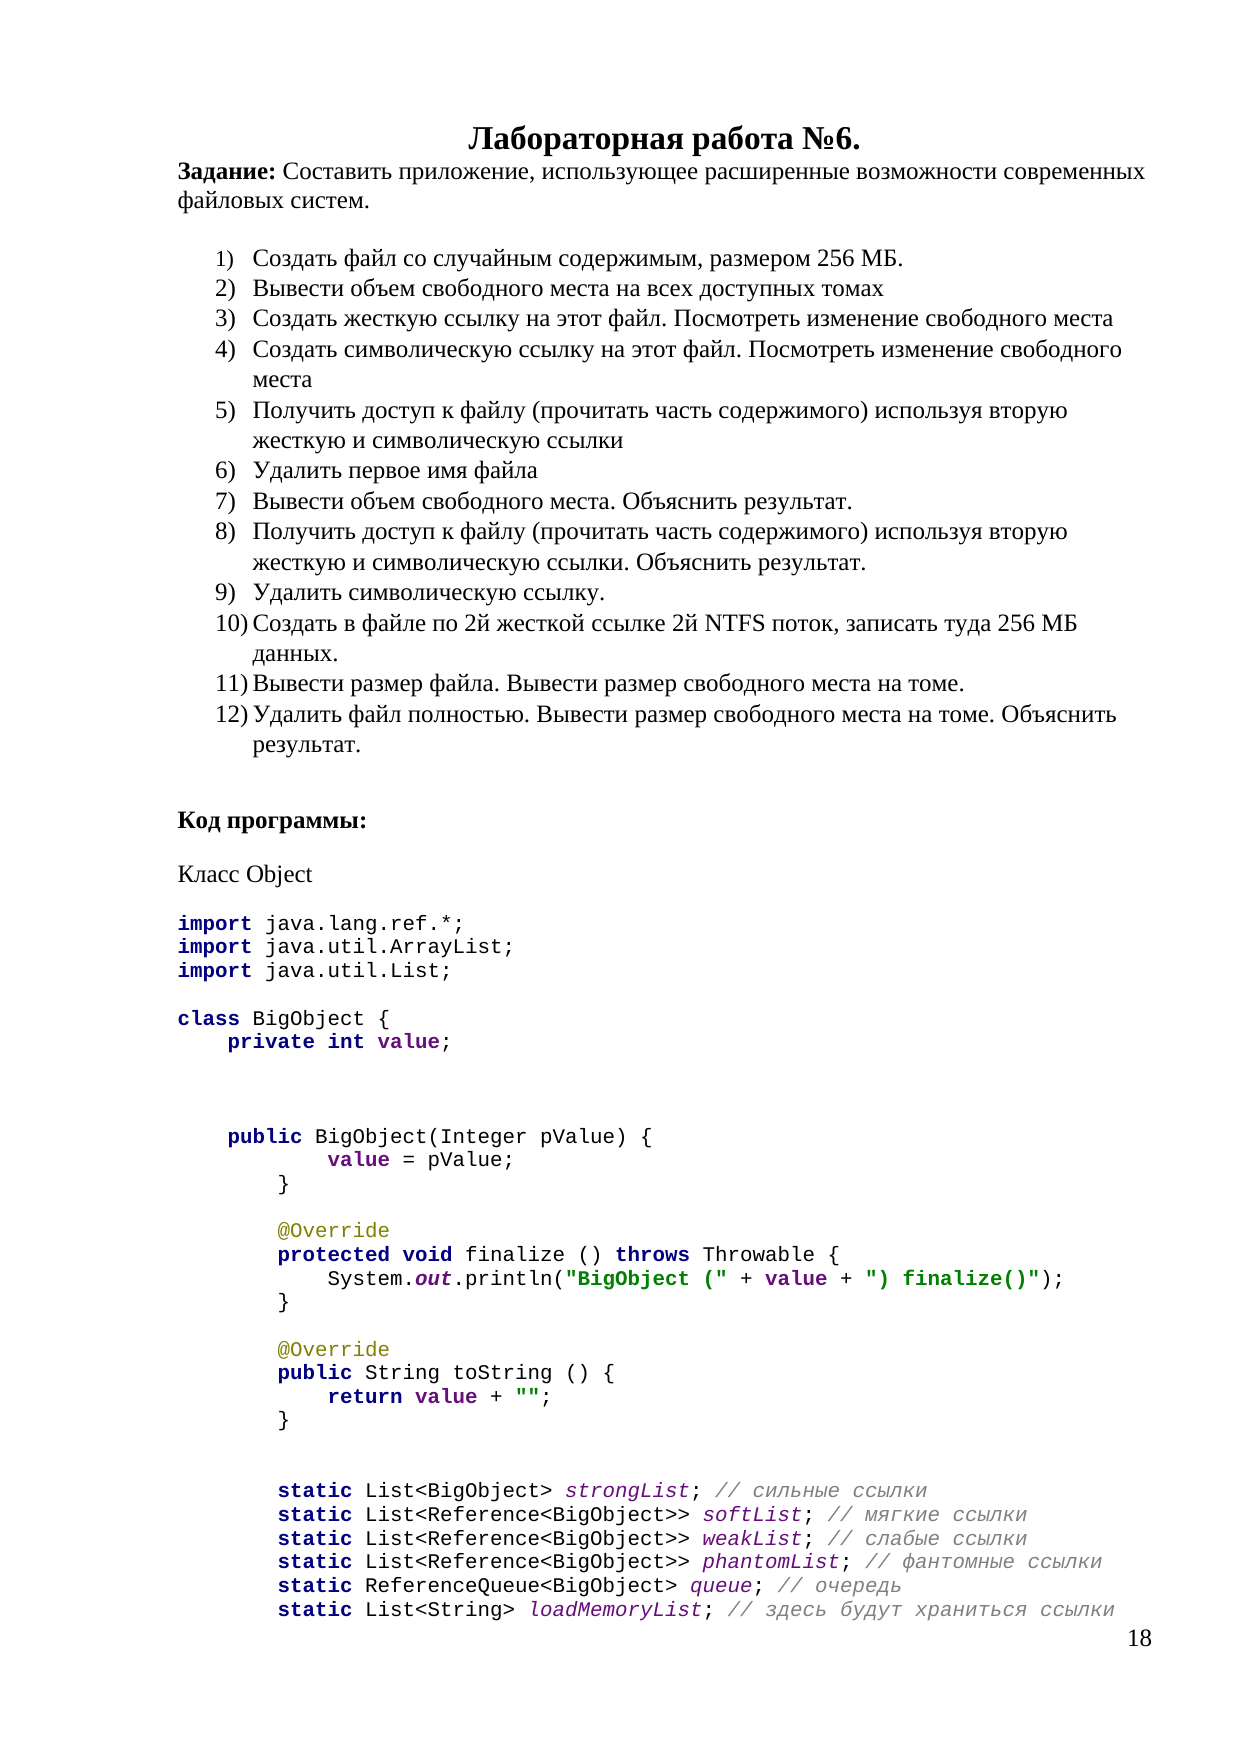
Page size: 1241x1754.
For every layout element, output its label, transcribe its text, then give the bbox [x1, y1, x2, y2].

list Вывести размер файла. Вывести размер свободного места на томе. [215, 668, 1152, 697]
list Вывести объем свободного места на всех доступных томах [215, 273, 1152, 302]
list Вывести объем свободного места. Объяснить результат. [215, 486, 1152, 515]
list Создать файл со случайным содержимым, размером 256 МБ. [215, 243, 1152, 271]
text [177, 913, 1152, 1622]
text Код программы: [177, 805, 1152, 834]
list Создать жесткую ссылку на этот файл. Посмотреть изменение свободного места [215, 303, 1152, 332]
text Лабораторная работа №6. [177, 118, 1152, 156]
text Задание: Составить приложение, использующее расширенные возможности современных файловых систем. [177, 156, 1152, 214]
list Получить доступ к файлу (прочитать часть содержимого) используя вторую жесткую и символическую ссылки [215, 395, 1152, 454]
list Удалить файл полностью. Вывести размер свободного места на томе. Объяснить результат. [215, 699, 1152, 758]
list Удалить символическую ссылку. [215, 577, 1152, 606]
list Создать символическую ссылку на этот файл. Посмотреть изменение свободного места [215, 334, 1152, 393]
text Класс Object [177, 859, 1152, 888]
list Получить доступ к файлу (прочитать часть содержимого) используя вторую жесткую и символическую ссылки. Объяснить результат. [215, 516, 1152, 576]
list Создать в файле по 2й жесткой ссылке 2й NTFS поток, записать туда 256 МБ данных. [215, 608, 1152, 667]
list Удалить первое имя файла [215, 456, 1152, 484]
